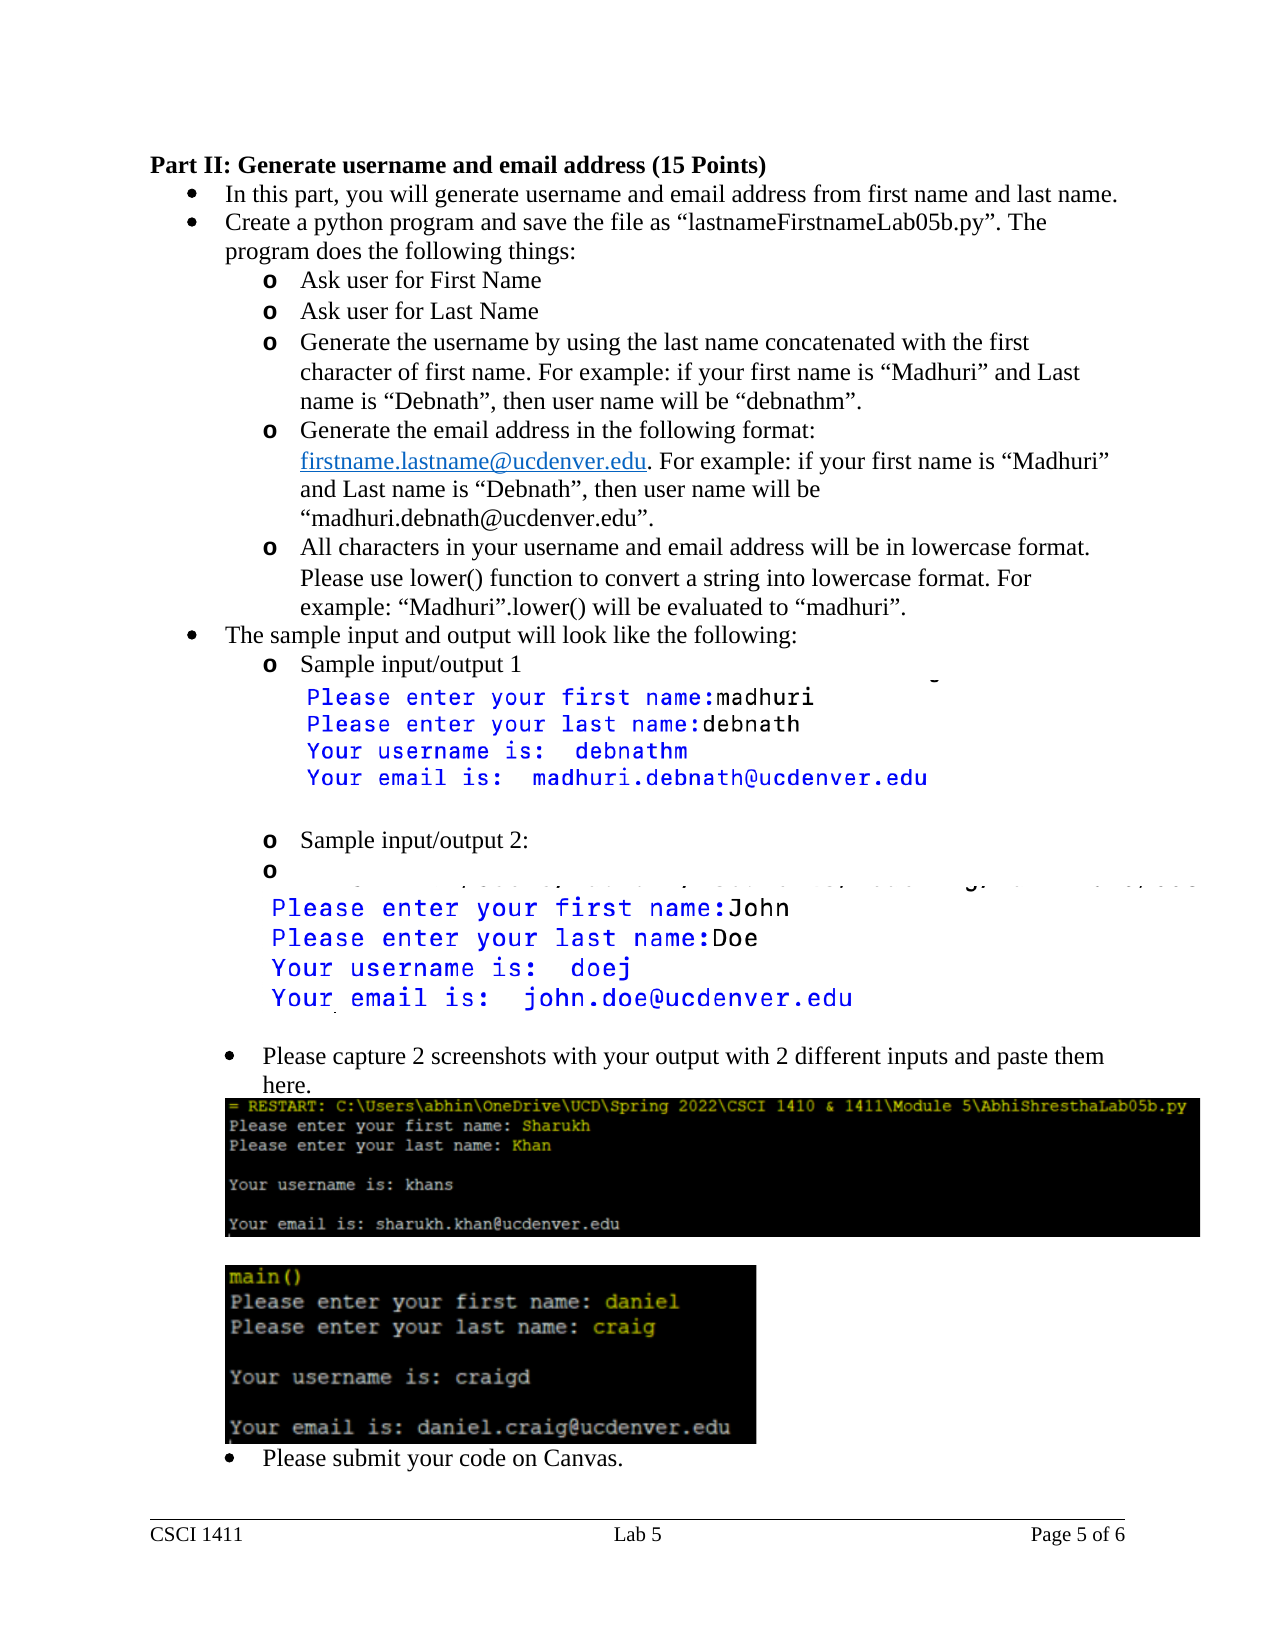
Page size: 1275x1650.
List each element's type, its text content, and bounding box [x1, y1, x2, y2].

list The sample input and output will look like the following: [187, 620, 1125, 649]
list Sample input/output 2: [262, 825, 1125, 856]
list Please capture 2 screenshots with your output with 2 different inputs and paste them here. [225, 1041, 1125, 1098]
picture [225, 1265, 757, 1444]
picture [225, 1098, 1200, 1237]
text Part II: Generate username and email address (15 Points) [150, 150, 1125, 179]
list Generate the email address in the following format: firstname.lastname@ucdenver.edu. For example: if your first name is “Madhuri” and Last name is “Debnath”, then user name will be “madhuri.debnath@ucdenver.edu”. [262, 415, 1125, 532]
list Generate the username by using the last name concatenated with the first character of first name. For example: if your first name is “Madhuri” and Last name is “Debnath”, then user name will be “debnathm”. [262, 327, 1125, 415]
list In this part, you will generate username and email address from first name and last name. [187, 179, 1125, 207]
picture [300, 680, 1275, 796]
picture [262, 886, 1238, 1013]
list Ask user for First Name [262, 265, 1125, 296]
list Please submit your code on Canvas. [225, 1443, 1125, 1472]
list All characters in your username and email address will be in lowercase format. Please use lower() function to convert a string into lowercase format. For example: “Madhuri”.lower() will be evaluated to “madhuri”. [262, 532, 1125, 620]
list Create a python program and save the file as “lastnameFirstnameLab05b.py”. The program does the following things: [187, 207, 1125, 265]
list Ask user for Last Name [262, 296, 1125, 327]
list Sample input/output 1 [262, 649, 1125, 680]
